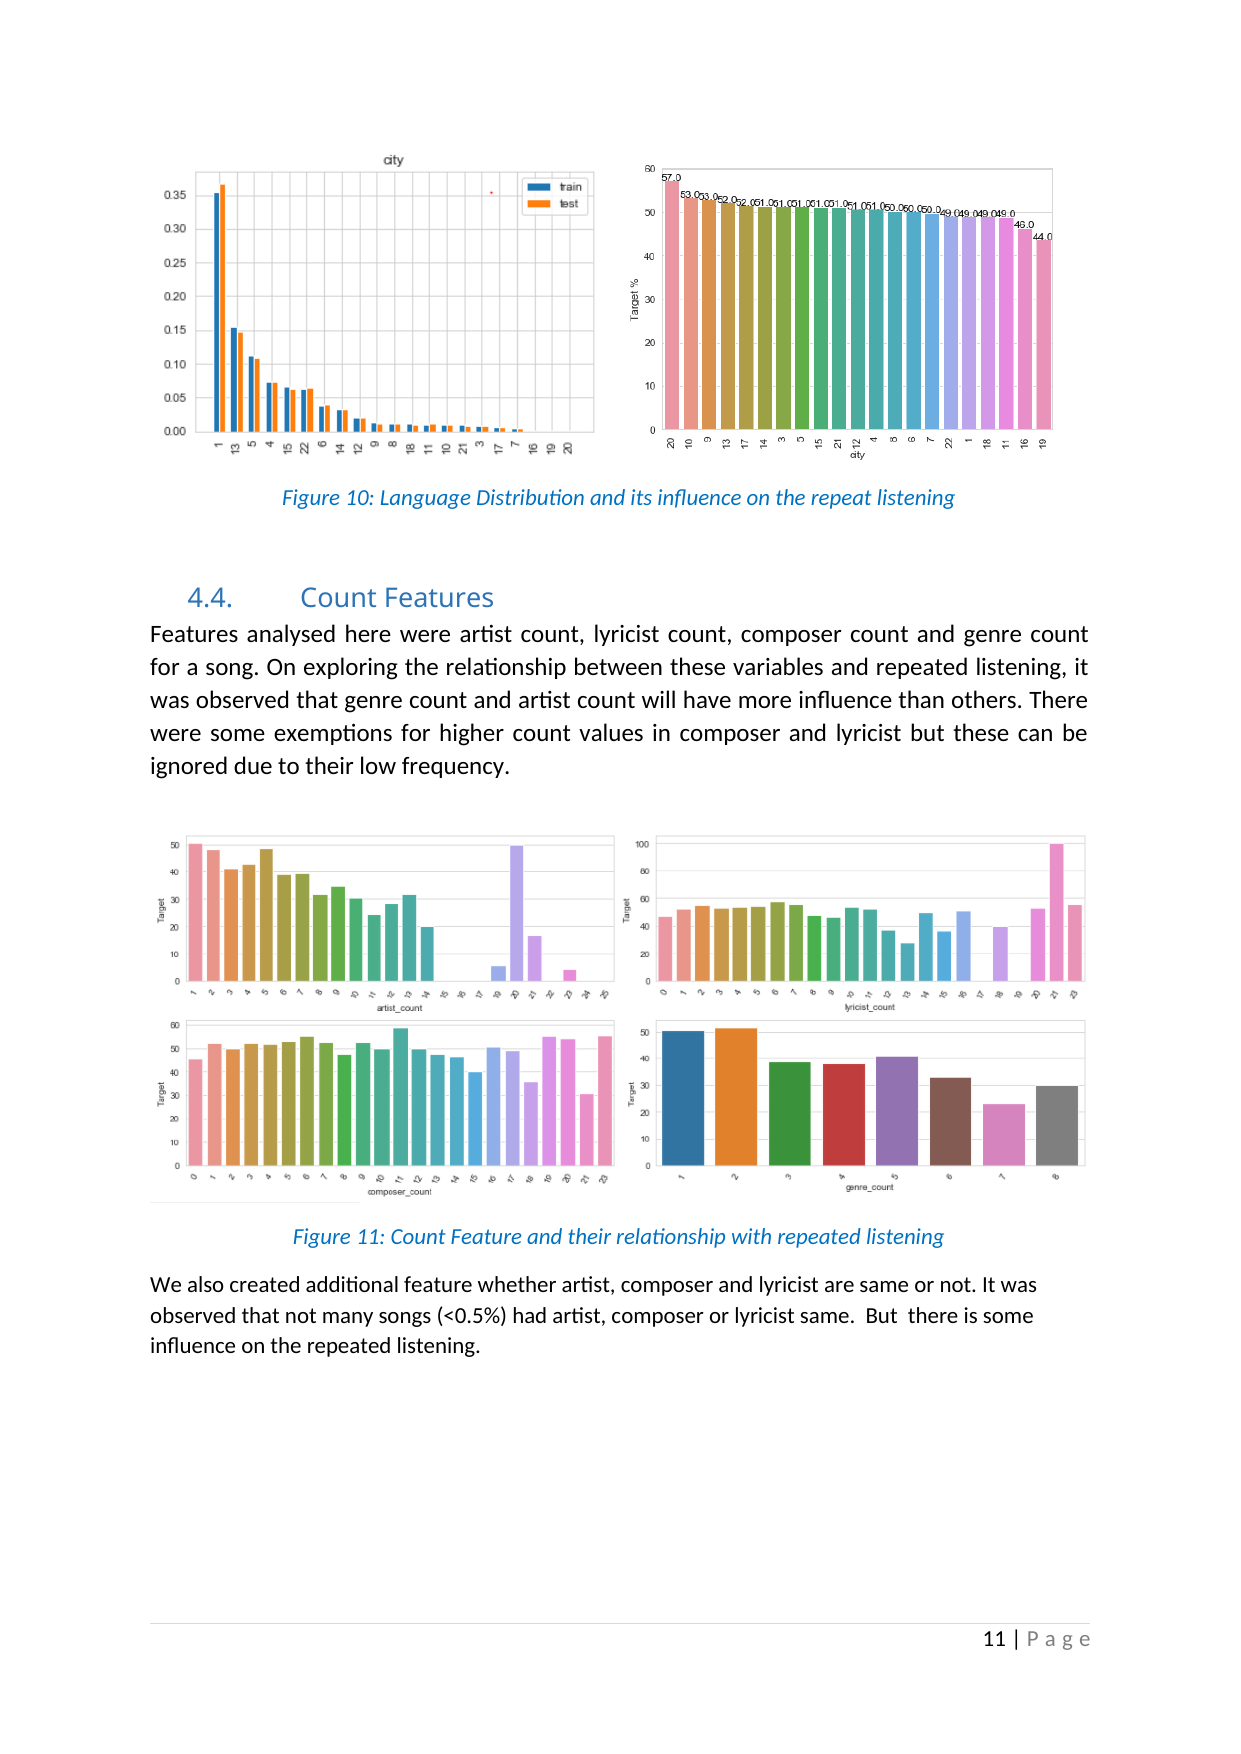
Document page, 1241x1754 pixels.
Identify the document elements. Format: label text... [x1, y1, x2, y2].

picture [623, 157, 1059, 464]
picture [150, 150, 604, 464]
subtitle Count Features [187, 579, 1090, 616]
text Features analysed here were artist count, lyricist count, composer count and genre count for a song. On exploring the relationship between these variables and repeated listening, it was observed that genre count and artist count will have more influence than others. There were some exemptions for higher count values in composer and lyricist but these can be ignored due to their low frequency. [150, 618, 1090, 781]
text Figure 11: Count Feature and their relationship with repeated listening [150, 1222, 1090, 1250]
picture [150, 830, 1091, 1203]
text Figure 10: Language Distribution and its influence on the repeat listening [150, 483, 1090, 511]
text We also created additional feature whether artist, composer and lyricist are same or not. It was observed that not many songs (<0.5%) had artist, composer or lyricist same. But there is some influence on the repeated listening. [150, 1271, 1090, 1359]
